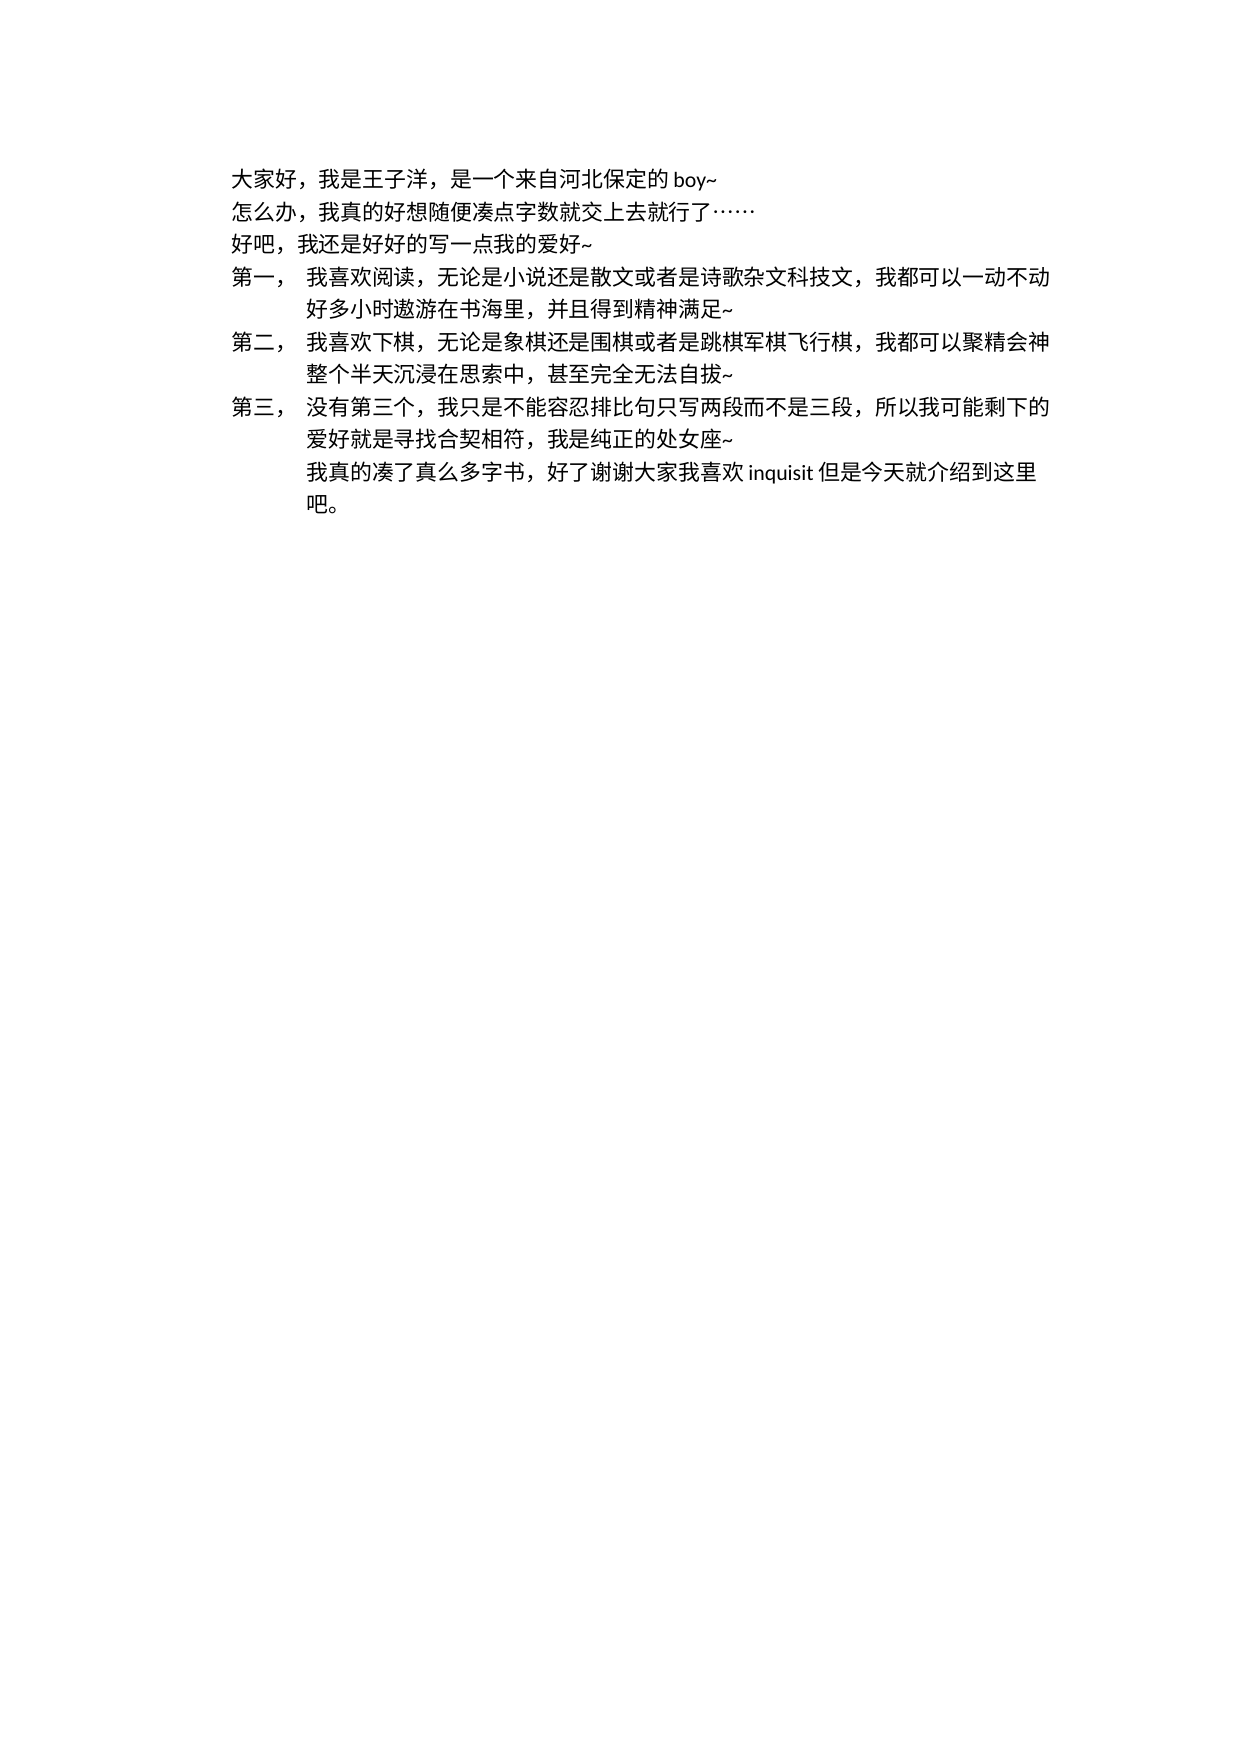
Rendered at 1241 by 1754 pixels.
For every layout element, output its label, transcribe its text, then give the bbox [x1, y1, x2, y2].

list 我真的凑了真么多字书，好了谢谢大家我喜欢inquisit但是今天就介绍到这里吧。 [306, 454, 1053, 519]
list 我喜欢下棋，无论是象棋还是围棋或者是跳棋军棋飞行棋，我都可以聚精会神整个半天沉浸在思索中，甚至完全无法自拔~ [231, 324, 1053, 389]
text 好吧，我还是好好的写一点我的爱好~ [187, 227, 1053, 259]
text 怎么办，我真的好想随便凑点字数就交上去就行了…… [187, 194, 1053, 227]
list 我喜欢阅读，无论是小说还是散文或者是诗歌杂文科技文，我都可以一动不动好多小时遨游在书海里，并且得到精神满足~ [231, 259, 1053, 324]
text 大家好，我是王子洋，是一个来自河北保定的boy~ [187, 162, 1053, 194]
list 没有第三个，我只是不能容忍排比句只写两段而不是三段，所以我可能剩下的爱好就是寻找合契相符，我是纯正的处女座~ [231, 389, 1053, 454]
